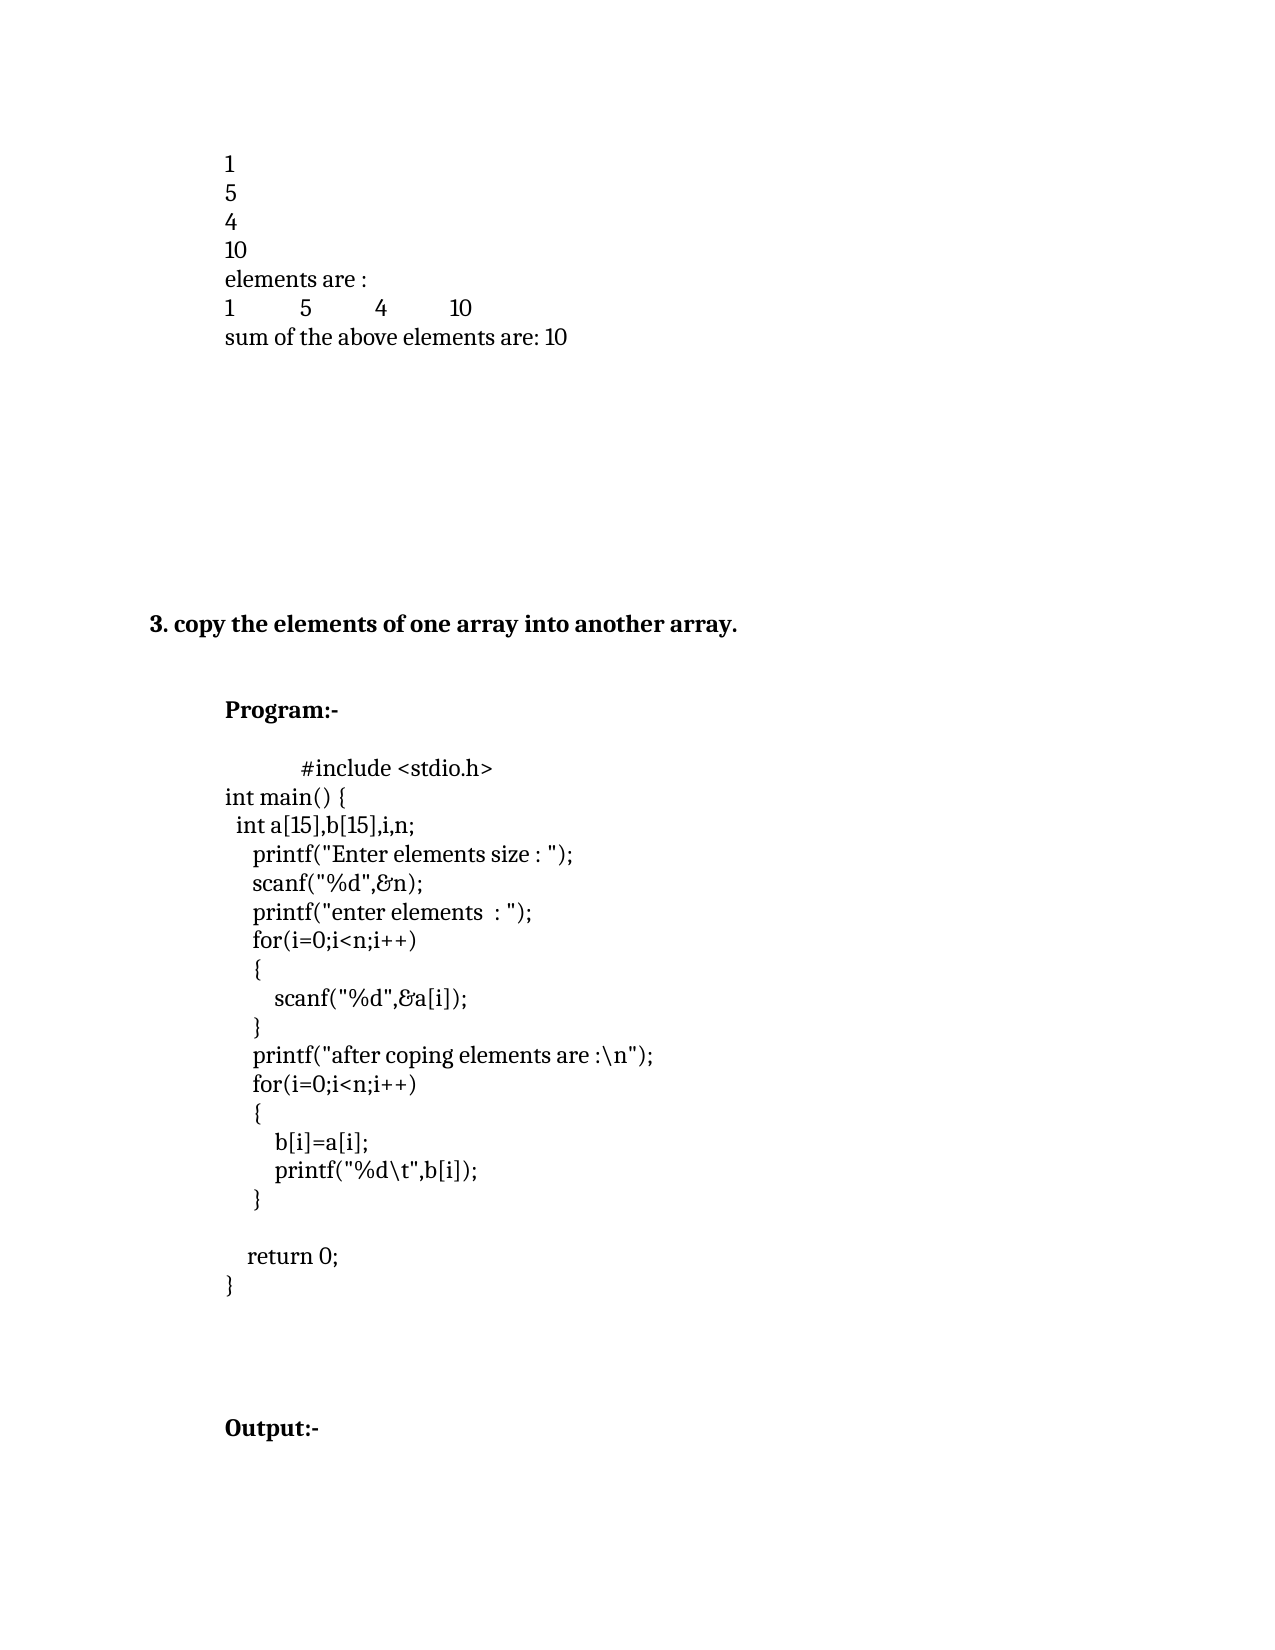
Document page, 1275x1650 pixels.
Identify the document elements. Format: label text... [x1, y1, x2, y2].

list 1 5 4 10 [225, 294, 1125, 322]
list scanf("%d",&a[i]); [225, 984, 1125, 1012]
list Output:- [225, 1414, 1125, 1443]
list int main() { [225, 782, 1125, 811]
list 4 [225, 207, 1125, 236]
list for(i=0;i<n;i++) [225, 926, 1125, 955]
list #include <stdio.h> [225, 754, 1125, 782]
list 10 [225, 236, 1125, 265]
list } [225, 1185, 1125, 1214]
list printf("enter elements : "); [225, 897, 1125, 926]
list 5 [225, 179, 1125, 207]
list for(i=0;i<n;i++) [225, 1070, 1125, 1099]
list printf("%d\t",b[i]); [225, 1156, 1125, 1185]
list sum of the above elements are: 10 [225, 322, 1125, 351]
list int a[15],b[15],i,n; [225, 811, 1125, 840]
list } [225, 1012, 1125, 1041]
list 1 [225, 150, 1125, 179]
list b[i]=a[i]; [225, 1127, 1125, 1156]
list Program:- [225, 696, 1125, 725]
text 3. copy the elements of one array into another array. [150, 610, 1125, 639]
list { [225, 1099, 1125, 1127]
list elements are : [225, 265, 1125, 294]
list { [225, 955, 1125, 984]
list printf("Enter elements size : "); [225, 840, 1125, 869]
list return 0; [225, 1242, 1125, 1271]
list } [225, 1271, 1125, 1299]
list scanf("%d",&n); [225, 869, 1125, 897]
list printf("after coping elements are :\n"); [225, 1041, 1125, 1070]
